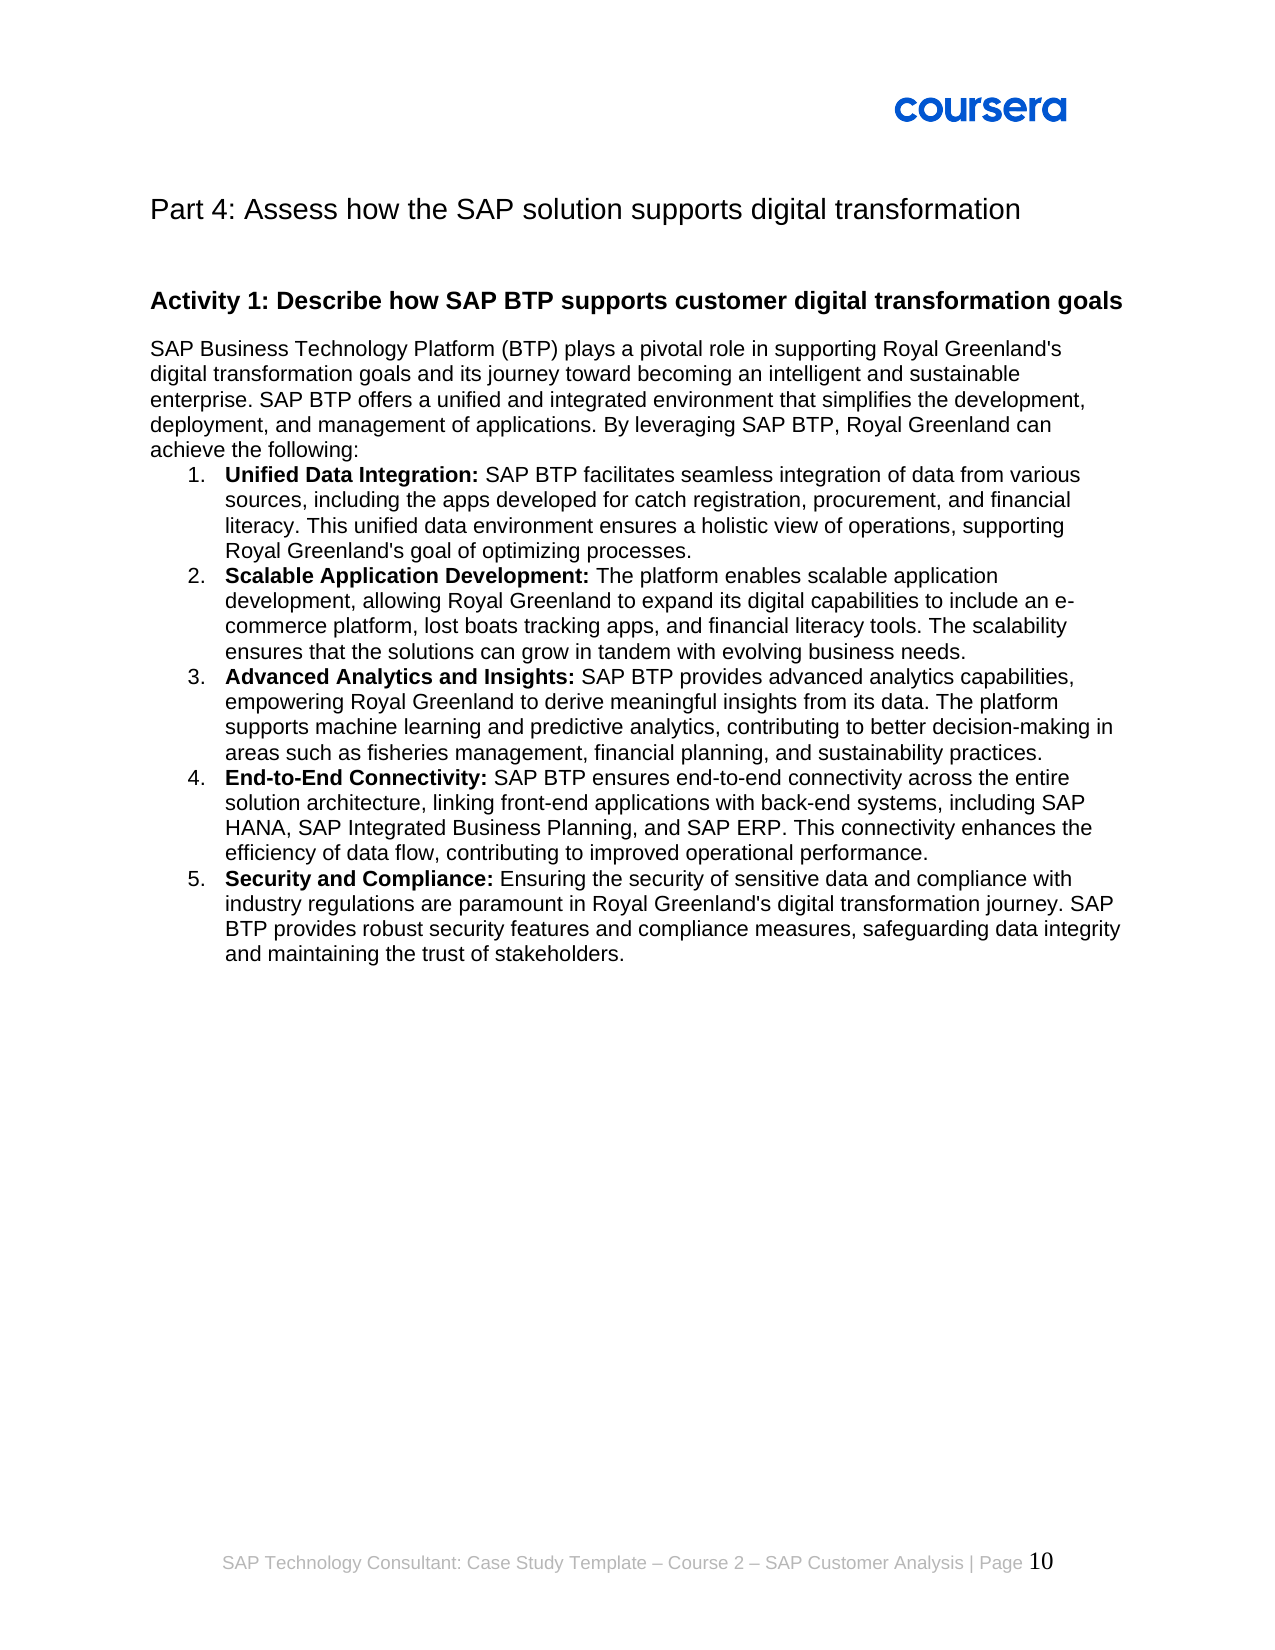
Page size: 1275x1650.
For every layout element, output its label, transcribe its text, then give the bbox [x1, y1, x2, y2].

list End-to-End Connectivity: SAP BTP ensures end-to-end connectivity across the entire solution architecture, linking front-end applications with back-end systems, including SAP HANA, SAP Integrated Business Planning, and SAP ERP. This connectivity enhances the efficiency of data flow, contributing to improved operational performance. [187, 765, 1125, 866]
list Unified Data Integration: SAP BTP facilitates seamless integration of data from various sources, including the apps developed for catch registration, procurement, and financial literacy. This unified data environment ensures a holistic view of operations, supporting Royal Greenland's goal of optimizing processes. [187, 462, 1125, 563]
subtitle Part 4: Assess how the SAP solution supports digital transformation [150, 192, 1125, 225]
list Scalable Application Development: The platform enables scalable application development, allowing Royal Greenland to expand its digital capabilities to include an e-commerce platform, lost boats tracking apps, and financial literacy tools. The scalability ensures that the solutions can grow in tandem with evolving business needs. [187, 563, 1125, 664]
text Activity 1: Describe how SAP BTP supports customer digital transformation goals [150, 286, 1125, 314]
list Security and Compliance: Ensuring the security of sensitive data and compliance with industry regulations are paramount in Royal Greenland's digital transformation journey. SAP BTP provides robust security features and compliance measures, safeguarding data integrity and maintaining the trust of stakeholders. [187, 866, 1125, 966]
picture [873, 75, 1088, 145]
text SAP Business Technology Platform (BTP) plays a pivotal role in supporting Royal Greenland's digital transformation goals and its journey toward becoming an intelligent and sustainable enterprise. SAP BTP offers a unified and integrated environment that simplifies the development, deployment, and management of applications. By leveraging SAP BTP, Royal Greenland can achieve the following: [150, 336, 1125, 462]
list Advanced Analytics and Insights: SAP BTP provides advanced analytics capabilities, empowering Royal Greenland to derive meaningful insights from its data. The platform supports machine learning and predictive analytics, contributing to better decision-making in areas such as fisheries management, financial planning, and sustainability practices. [187, 664, 1125, 765]
